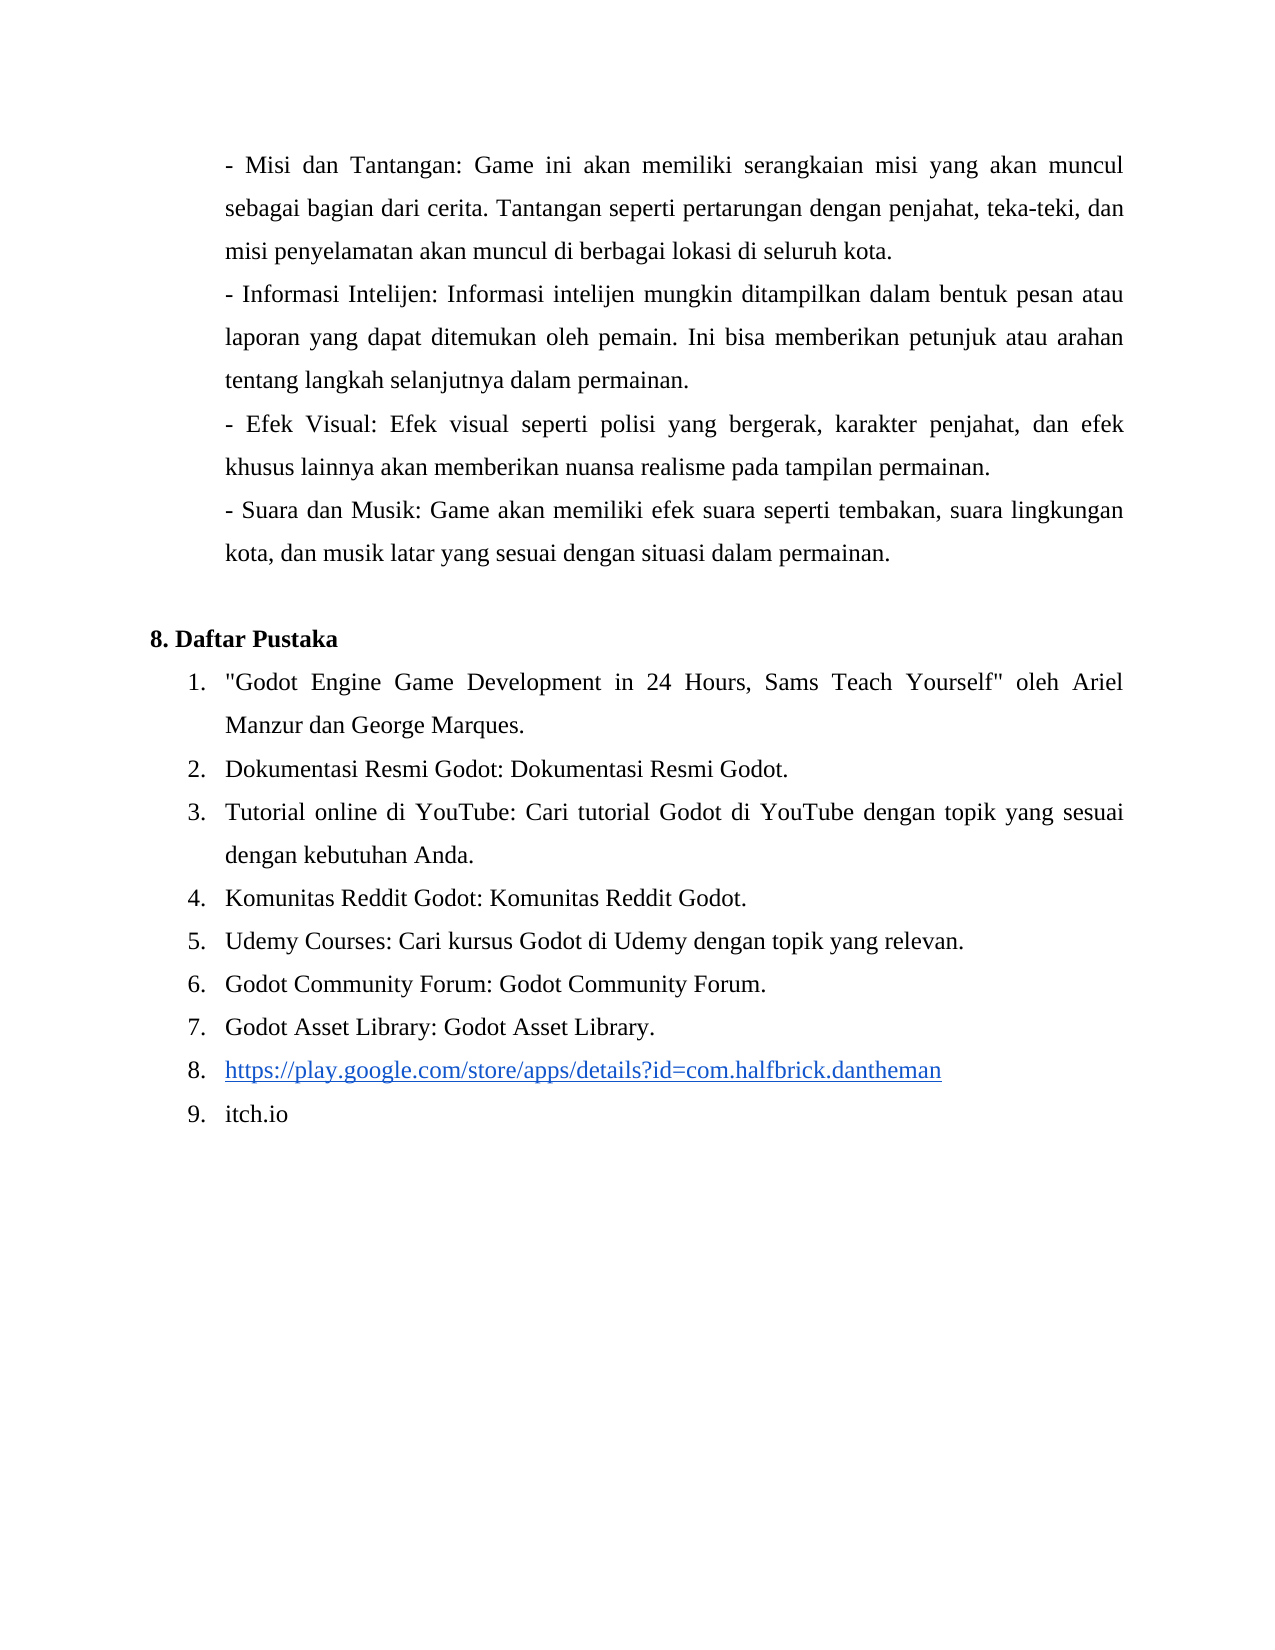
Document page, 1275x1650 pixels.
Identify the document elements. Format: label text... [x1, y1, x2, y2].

list Dokumentasi Resmi Godot: Dokumentasi Resmi Godot. [187, 754, 1125, 782]
list Komunitas Reddit Godot: Komunitas Reddit Godot. [187, 883, 1125, 912]
list "Godot Engine Game Development in 24 Hours, Sams Teach Yourself" oleh Ariel Manzur dan George Marques. [187, 667, 1125, 739]
list Godot Asset Library: Godot Asset Library. [187, 1012, 1125, 1041]
text - Misi dan Tantangan: Game ini akan memiliki serangkaian misi yang akan muncul sebagai bagian dari cerita. Tantangan seperti pertarungan dengan penjahat, teka-teki, dan misi penyelamatan akan muncul di berbagai lokasi di seluruh kota. [225, 150, 1125, 265]
list Godot Community Forum: Godot Community Forum. [187, 969, 1125, 998]
list Udemy Courses: Cari kursus Godot di Udemy dengan topik yang relevan. [187, 926, 1125, 955]
text - Efek Visual: Efek visual seperti polisi yang bergerak, karakter penjahat, dan efek khusus lainnya akan memberikan nuansa realisme pada tampilan permainan. [225, 409, 1125, 481]
list itch.io [187, 1099, 1125, 1127]
text 8. Daftar Pustaka [150, 624, 1125, 653]
list https://play.google.com/store/apps/details?id=com.halfbrick.dantheman [187, 1056, 1125, 1084]
list Tutorial online di YouTube: Cari tutorial Godot di YouTube dengan topik yang sesuai dengan kebutuhan Anda. [187, 797, 1125, 869]
text - Suara dan Musik: Game akan memiliki efek suara seperti tembakan, suara lingkungan kota, dan musik latar yang sesuai dengan situasi dalam permainan. [225, 495, 1125, 567]
text - Informasi Intelijen: Informasi intelijen mungkin ditampilkan dalam bentuk pesan atau laporan yang dapat ditemukan oleh pemain. Ini bisa memberikan petunjuk atau arahan tentang langkah selanjutnya dalam permainan. [225, 279, 1125, 394]
